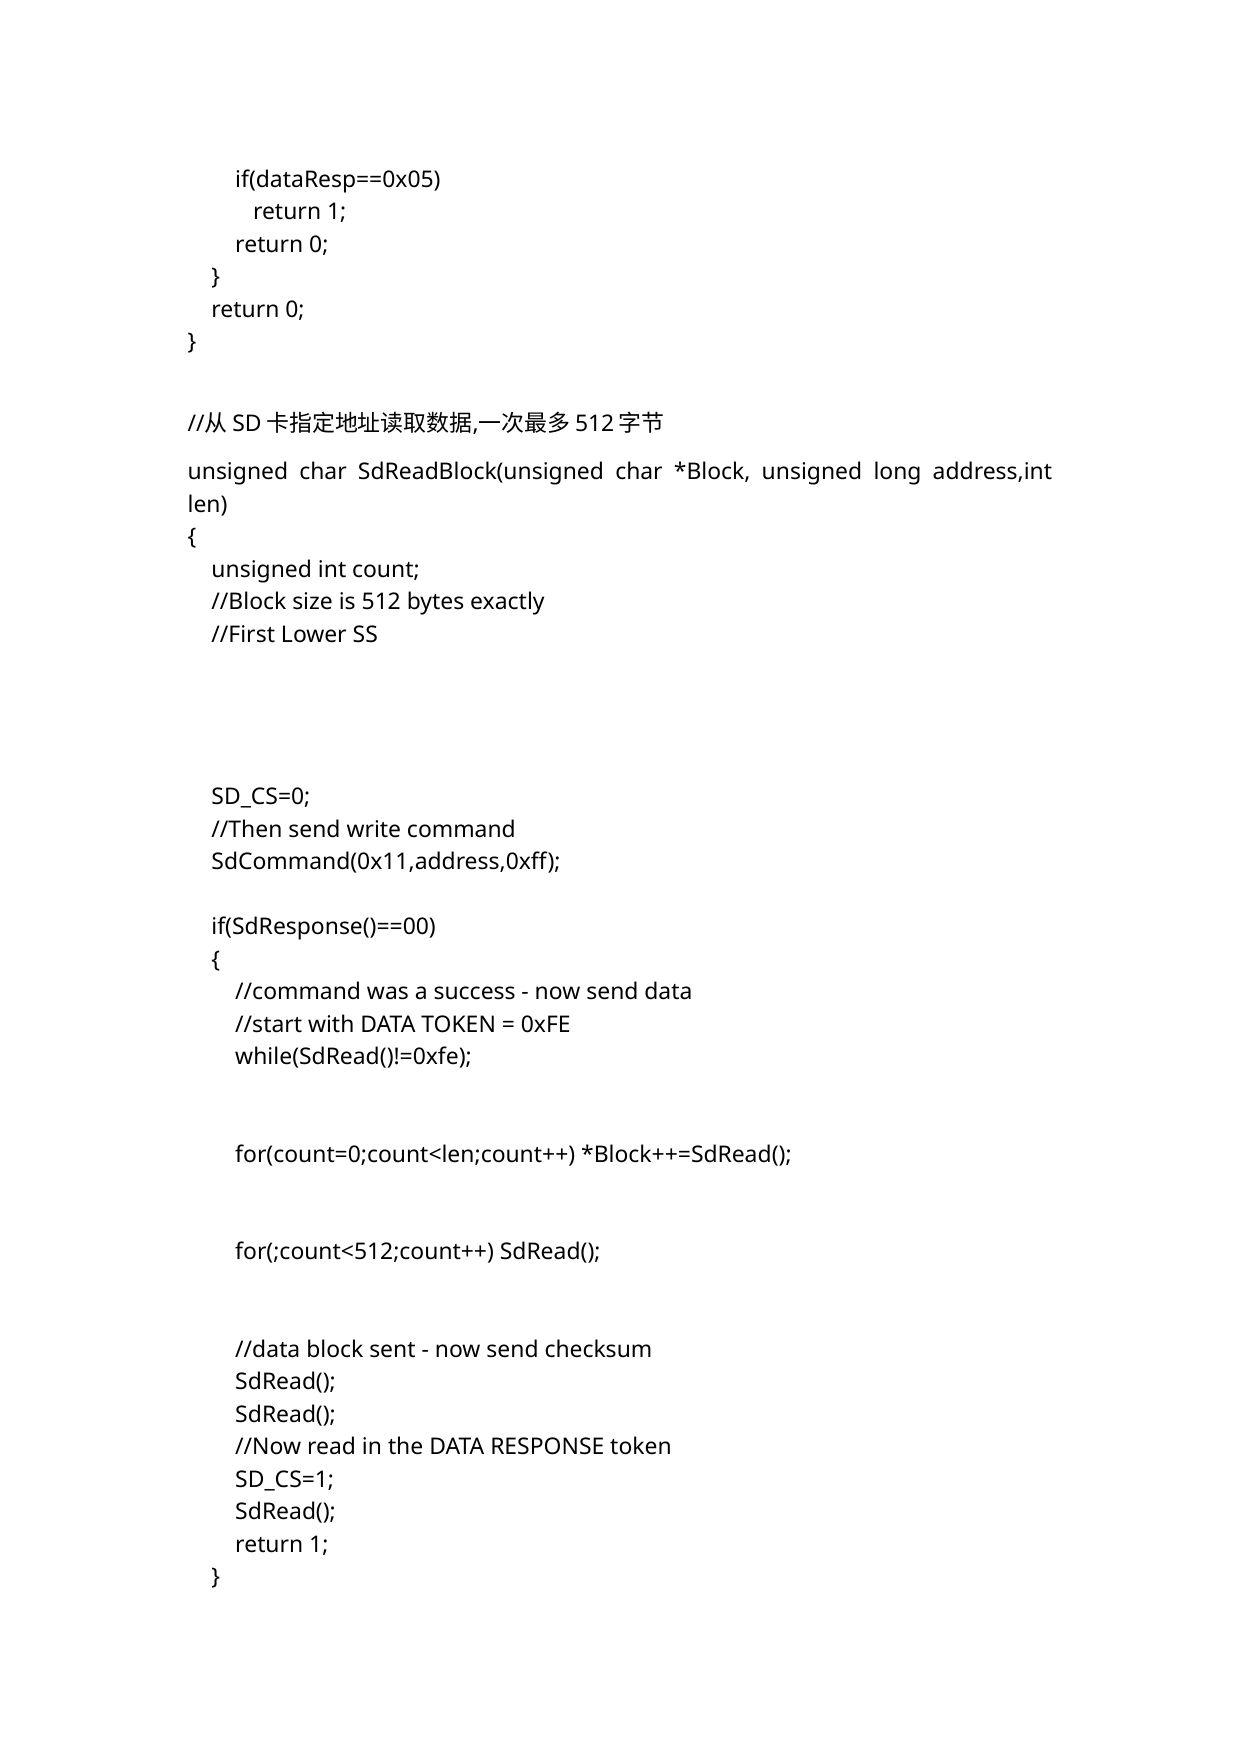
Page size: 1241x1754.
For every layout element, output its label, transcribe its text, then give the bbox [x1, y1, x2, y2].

text { [187, 942, 1053, 974]
text if(dataResp==0x05) [187, 162, 1053, 194]
text } [187, 1559, 1053, 1592]
text SdCommand(0x11,address,0xff); [187, 844, 1053, 877]
text SD_CS=0; [187, 779, 1053, 812]
text return 1; [187, 1527, 1053, 1559]
text SD_CS=1; [187, 1462, 1053, 1494]
text return 1; [187, 194, 1053, 227]
text } [187, 259, 1053, 292]
text SdRead(); [187, 1397, 1053, 1429]
text //command was a success - now send data [187, 974, 1053, 1007]
text //从SD卡指定地址读取数据,一次最多512字节 [187, 389, 1053, 454]
text unsigned char SdReadBlock(unsigned char *Block, unsigned long address,int len) [187, 454, 1053, 519]
text for(count=0;count<len;count++) *Block++=SdRead(); [187, 1137, 1053, 1169]
text //data block sent - now send checksum [187, 1332, 1053, 1364]
text while(SdRead()!=0xfe); [187, 1039, 1053, 1072]
text for(;count<512;count++) SdRead(); [187, 1234, 1053, 1267]
text //First Lower SS [187, 617, 1053, 649]
text //Then send write command [187, 812, 1053, 844]
text return 0; [187, 227, 1053, 259]
text SdRead(); [187, 1494, 1053, 1527]
text unsigned int count; [187, 552, 1053, 584]
text SdRead(); [187, 1364, 1053, 1397]
text //Now read in the DATA RESPONSE token [187, 1429, 1053, 1462]
text { [187, 519, 1053, 552]
text //start with DATA TOKEN = 0xFE [187, 1007, 1053, 1039]
text if(SdResponse()==00) [187, 909, 1053, 942]
text } [187, 324, 1053, 357]
text //Block size is 512 bytes exactly [187, 584, 1053, 617]
text return 0; [187, 292, 1053, 324]
